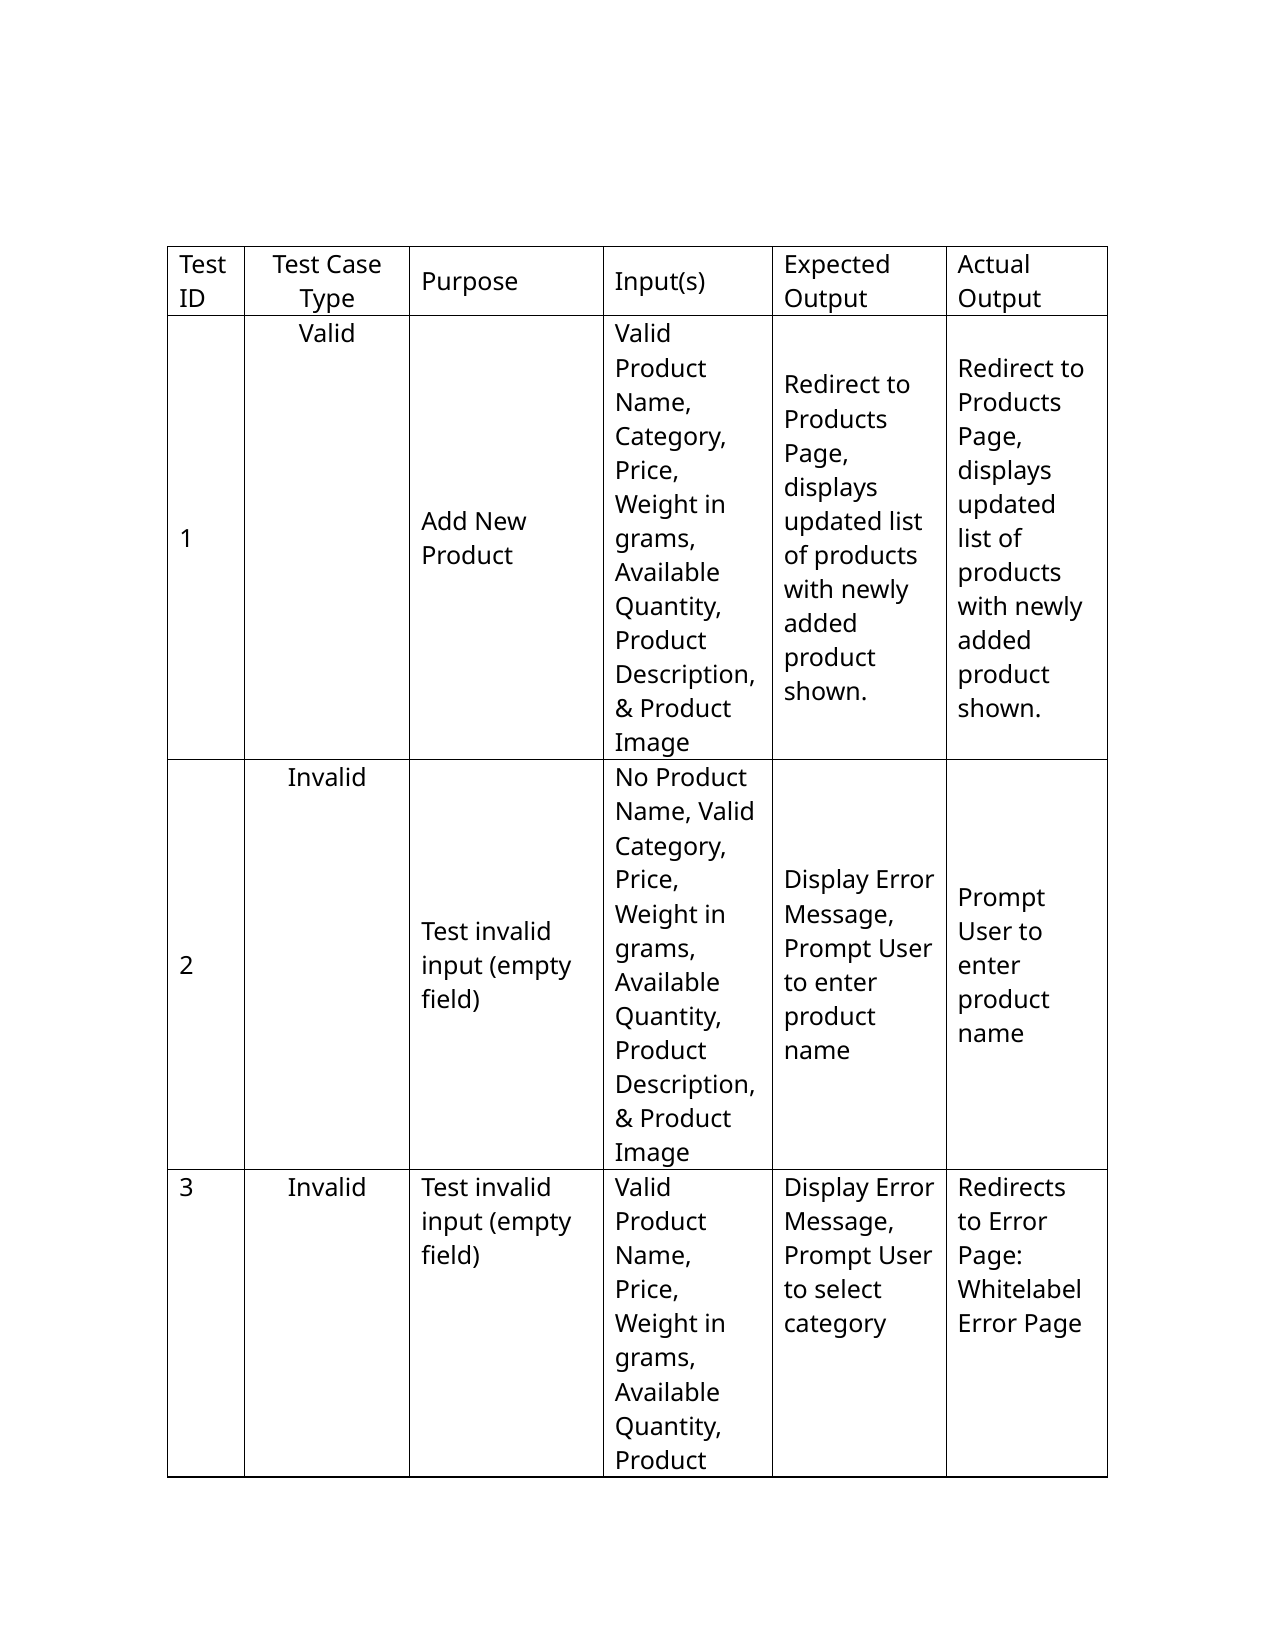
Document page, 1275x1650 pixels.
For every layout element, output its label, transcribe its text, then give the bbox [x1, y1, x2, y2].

table_header Expected Output [773, 247, 946, 315]
table_cell Invalid [245, 1170, 409, 1476]
table_cell 2 [168, 760, 244, 1169]
table_cell Display Error Message, Prompt User to enter product name [773, 760, 946, 1169]
table_cell No Product Name, Valid Category, Price, Weight in grams, Available Quantity, Product Description, & Product Image [604, 760, 772, 1169]
table_header Purpose [410, 247, 603, 315]
table_header Actual Output [947, 247, 1107, 315]
table_cell Valid Product Name, Category, Price, Weight in grams, Available Quantity, Product Description, & Product Image [604, 316, 772, 759]
table_cell Valid [245, 316, 409, 759]
table_header Test Case Type [245, 247, 409, 315]
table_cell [410, 1170, 603, 1476]
table_cell Redirect to Products Page, displays updated list of products with newly added product shown. [773, 316, 946, 759]
table_cell 3 [168, 1170, 244, 1476]
table_cell Add New Product [410, 316, 603, 759]
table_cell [773, 1170, 946, 1476]
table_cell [947, 1170, 1107, 1476]
table_cell Invalid [245, 760, 409, 1169]
table_cell Test invalid input (empty field) [410, 760, 603, 1169]
table_cell Redirect to Products Page, displays updated list of products with newly added product shown. [947, 316, 1107, 759]
table_cell 1 [168, 316, 244, 759]
table_header Input(s) [604, 247, 772, 315]
table_cell Prompt User to enter product name [947, 760, 1107, 1169]
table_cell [604, 1170, 772, 1476]
table_header Test ID [168, 247, 244, 315]
